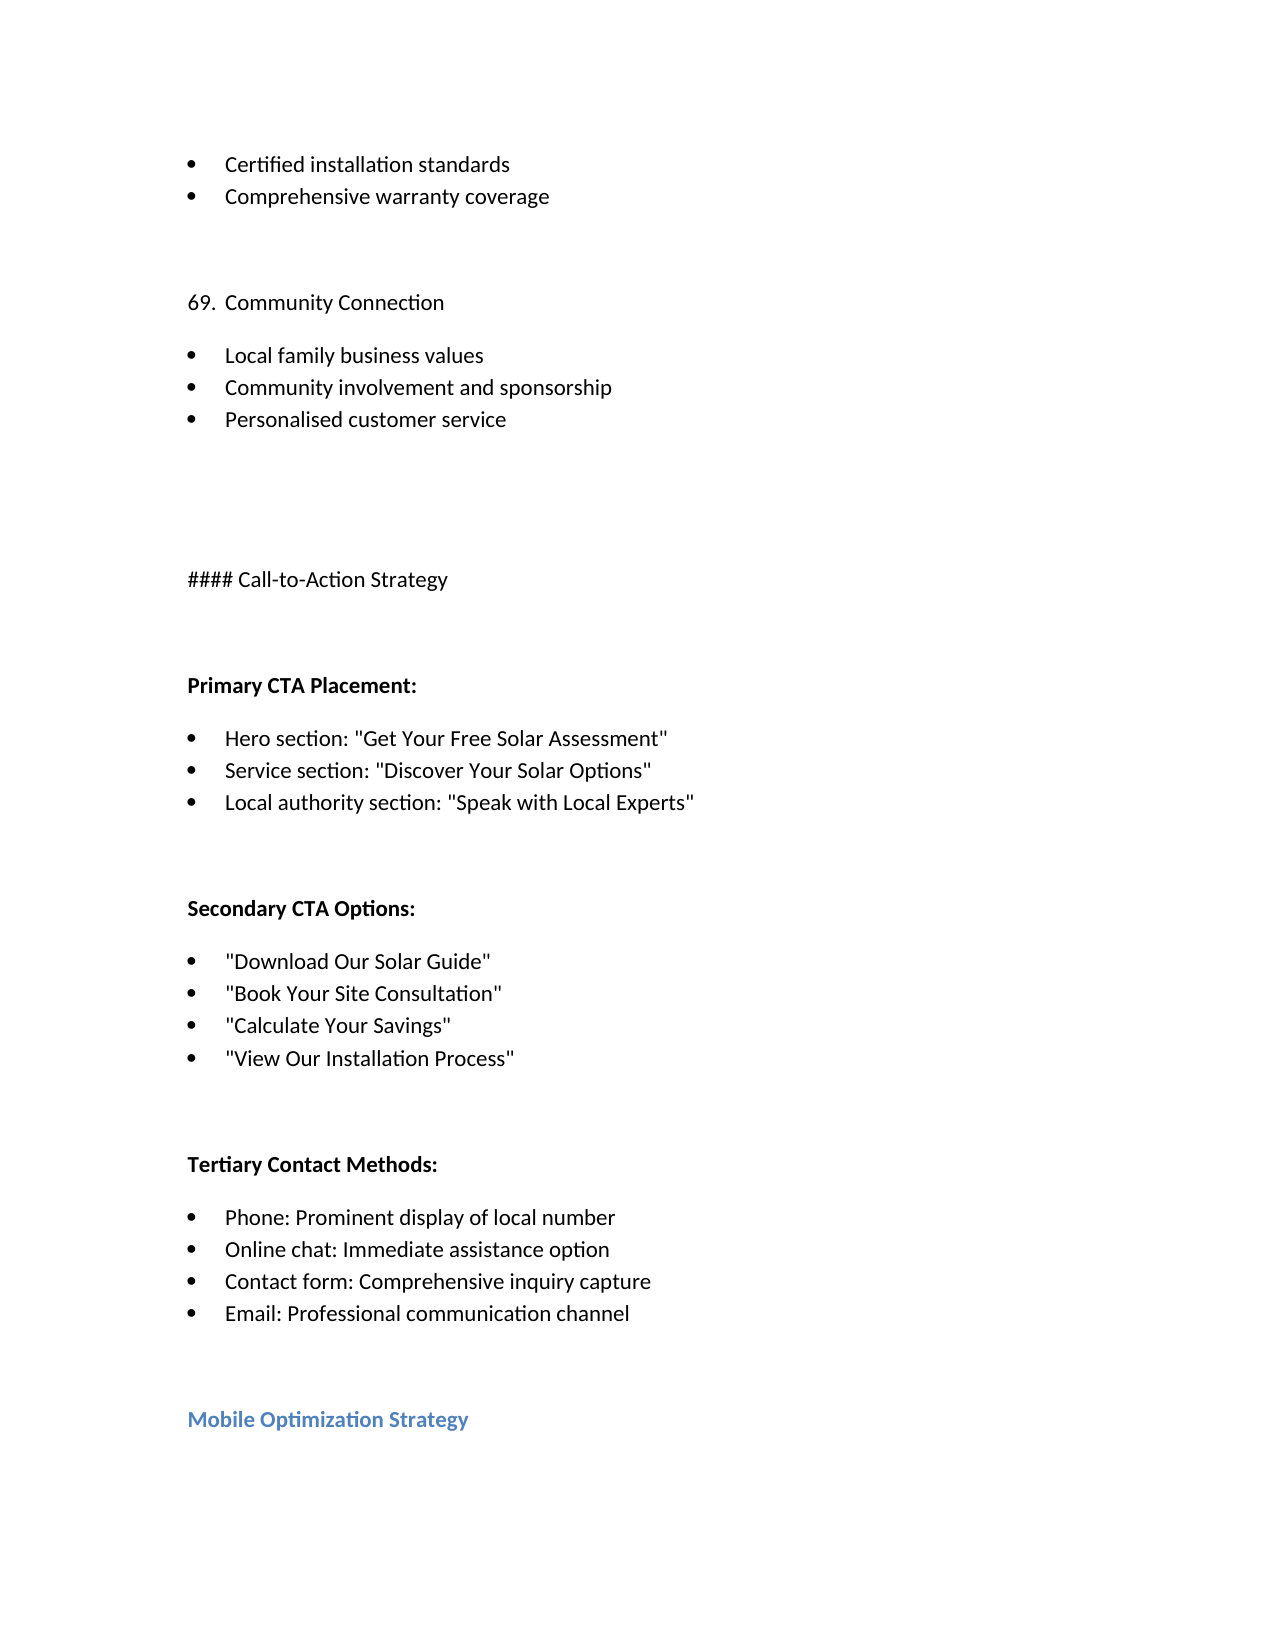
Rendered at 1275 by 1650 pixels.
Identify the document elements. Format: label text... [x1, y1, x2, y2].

text #### Call-to-Action Strategy [187, 565, 1087, 593]
list "Calculate Your Savings" [187, 1012, 1087, 1039]
list Phone: Prominent display of local number [187, 1203, 1087, 1231]
list Personalised customer service [187, 406, 1087, 434]
list Hero section: "Get Your Free Solar Assessment" [187, 724, 1087, 752]
text Secondary CTA Options: [187, 894, 1087, 922]
text Primary CTA Placement: [187, 671, 1087, 699]
list Local authority section: "Speak with Local Experts" [187, 788, 1087, 816]
list "Book Your Site Consultation" [187, 979, 1087, 1007]
subtitle Mobile Optimization Strategy [187, 1405, 1087, 1433]
list Certified installation standards [187, 150, 1087, 178]
list "Download Our Solar Guide" [187, 947, 1087, 975]
list Local family business values [187, 341, 1087, 369]
list Online chat: Immediate assistance option [187, 1235, 1087, 1263]
list Community Connection [187, 288, 1087, 316]
list Service section: "Discover Your Solar Options" [187, 756, 1087, 784]
text Tertiary Contact Methods: [187, 1150, 1087, 1178]
list Community involvement and sponsorship [187, 373, 1087, 401]
list Comprehensive warranty coverage [187, 182, 1087, 210]
list "View Our Installation Process" [187, 1044, 1087, 1072]
list Email: Professional communication channel [187, 1299, 1087, 1327]
list Contact form: Comprehensive inquiry capture [187, 1267, 1087, 1295]
